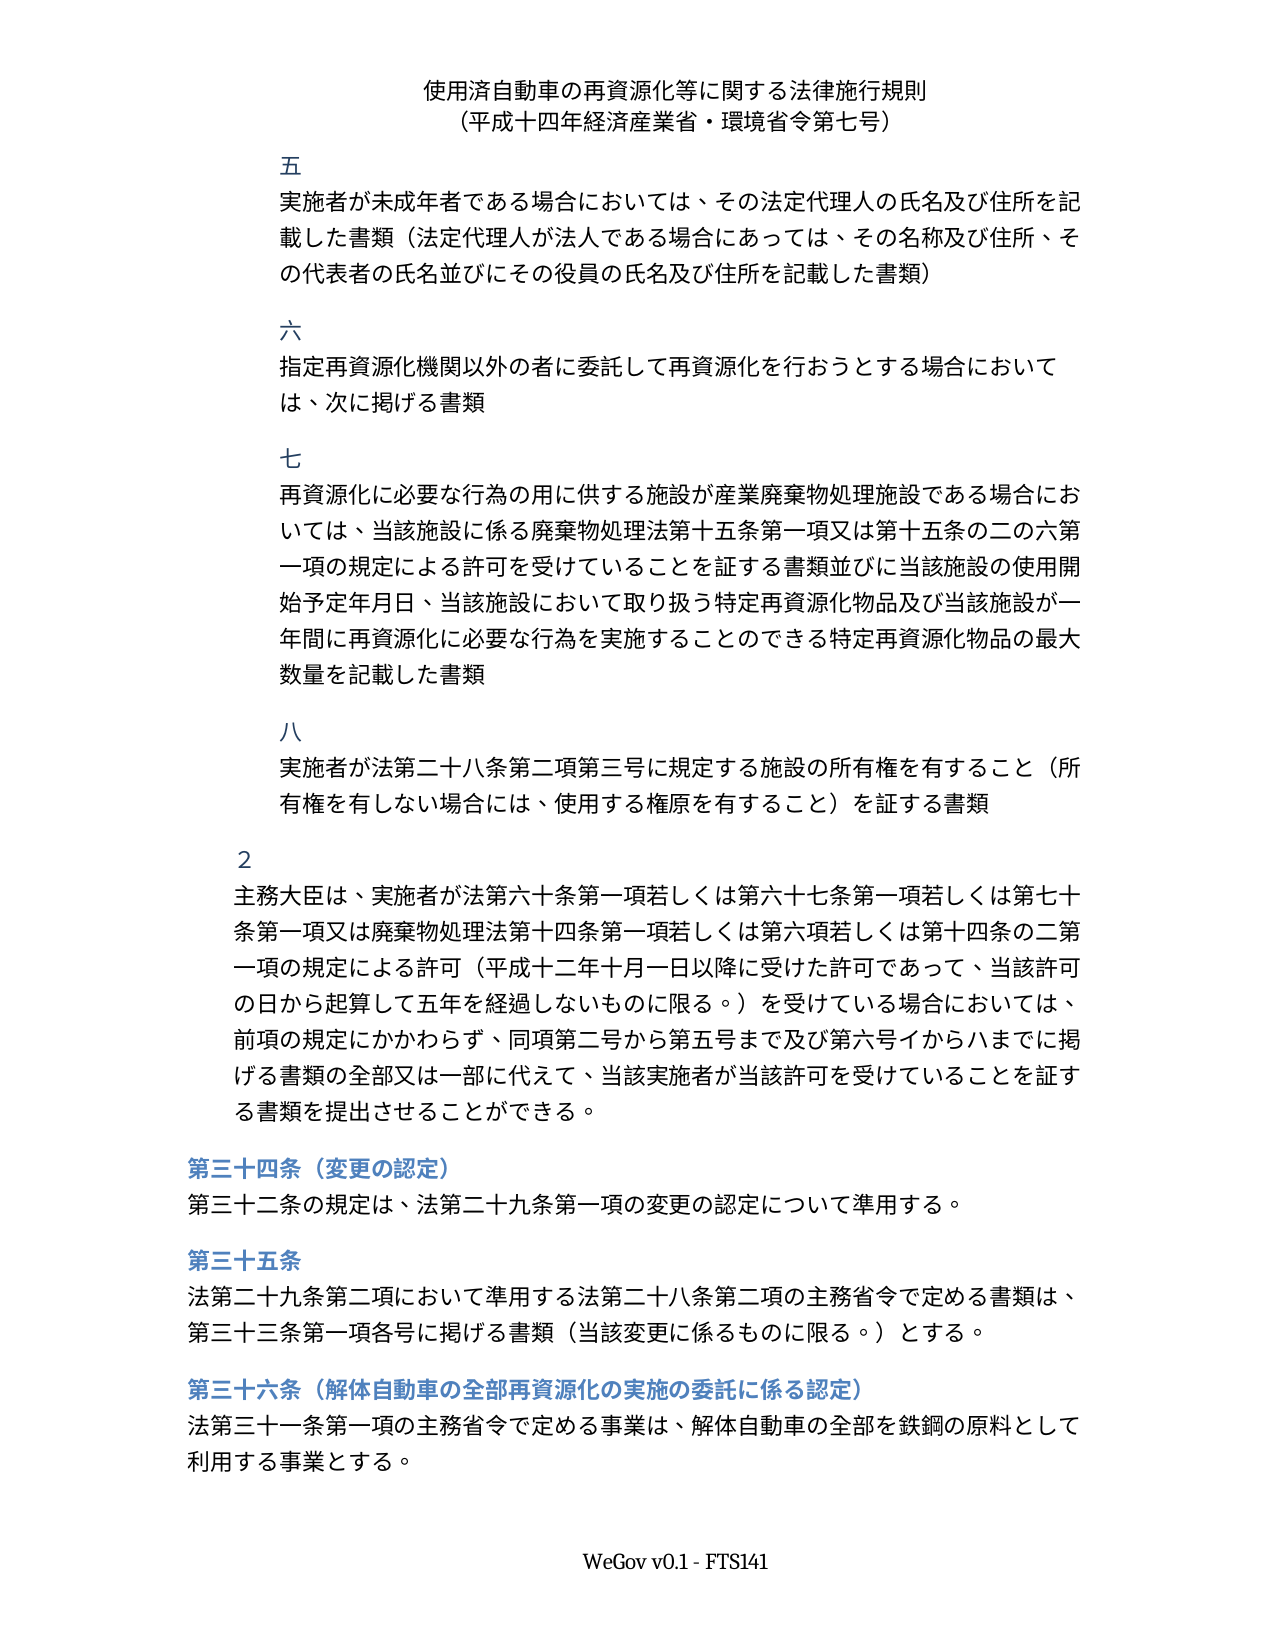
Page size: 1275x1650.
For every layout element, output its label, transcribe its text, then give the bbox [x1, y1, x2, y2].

text 法第二十九条第二項において準用する法第二十八条第二項の主務省令で定める書類は、第三十三条第一項各号に掲げる書類（当該変更に係るものに限る。）とする。 [187, 1281, 1087, 1348]
text 法第三十一条第一項の主務省令で定める事業は、解体自動車の全部を鉄鋼の原料として利用する事業とする。 [187, 1410, 1087, 1477]
subtitle 八 [279, 716, 1087, 747]
subtitle 第三十六条（解体自動車の全部再資源化の実施の委託に係る認定） [187, 1374, 1087, 1405]
text 再資源化に必要な行為の用に供する施設が産業廃棄物処理施設である場合においては、当該施設に係る廃棄物処理法第十五条第一項又は第十五条の二の六第一項の規定による許可を受けていることを証する書類並びに当該施設の使用開始予定年月日、当該施設において取り扱う特定再資源化物品及び当該施設が一年間に再資源化に必要な行為を実施することのできる特定再資源化物品の最大数量を記載した書類 [279, 479, 1087, 690]
text 実施者が法第二十八条第二項第三号に規定する施設の所有権を有すること（所有権を有しない場合には、使用する権原を有すること）を証する書類 [279, 752, 1087, 819]
subtitle 六 [279, 314, 1087, 346]
text 主務大臣は、実施者が法第六十条第一項若しくは第六十七条第一項若しくは第七十条第一項又は廃棄物処理法第十四条第一項若しくは第六項若しくは第十四条の二第一項の規定による許可（平成十二年十月一日以降に受けた許可であって、当該許可の日から起算して五年を経過しないものに限る。）を受けている場合においては、前項の規定にかかわらず、同項第二号から第五号まで及び第六号イからハまでに掲げる書類の全部又は一部に代えて、当該実施者が当該許可を受けていることを証する書類を提出させることができる。 [233, 880, 1087, 1127]
subtitle 第三十五条 [187, 1245, 1087, 1277]
subtitle 第三十四条（変更の認定） [187, 1153, 1087, 1184]
text 指定再資源化機関以外の者に委託して再資源化を行おうとする場合においては、次に掲げる書類 [279, 351, 1087, 418]
subtitle 七 [279, 443, 1087, 474]
text 実施者が未成年者である場合においては、その法定代理人の氏名及び住所を記載した書類（法定代理人が法人である場合にあっては、その名称及び住所、その代表者の氏名並びにその役員の氏名及び住所を記載した書類） [279, 186, 1087, 289]
subtitle 五 [279, 150, 1087, 181]
subtitle ２ [233, 844, 1087, 876]
text 第三十二条の規定は、法第二十九条第一項の変更の認定について準用する。 [187, 1188, 1087, 1220]
